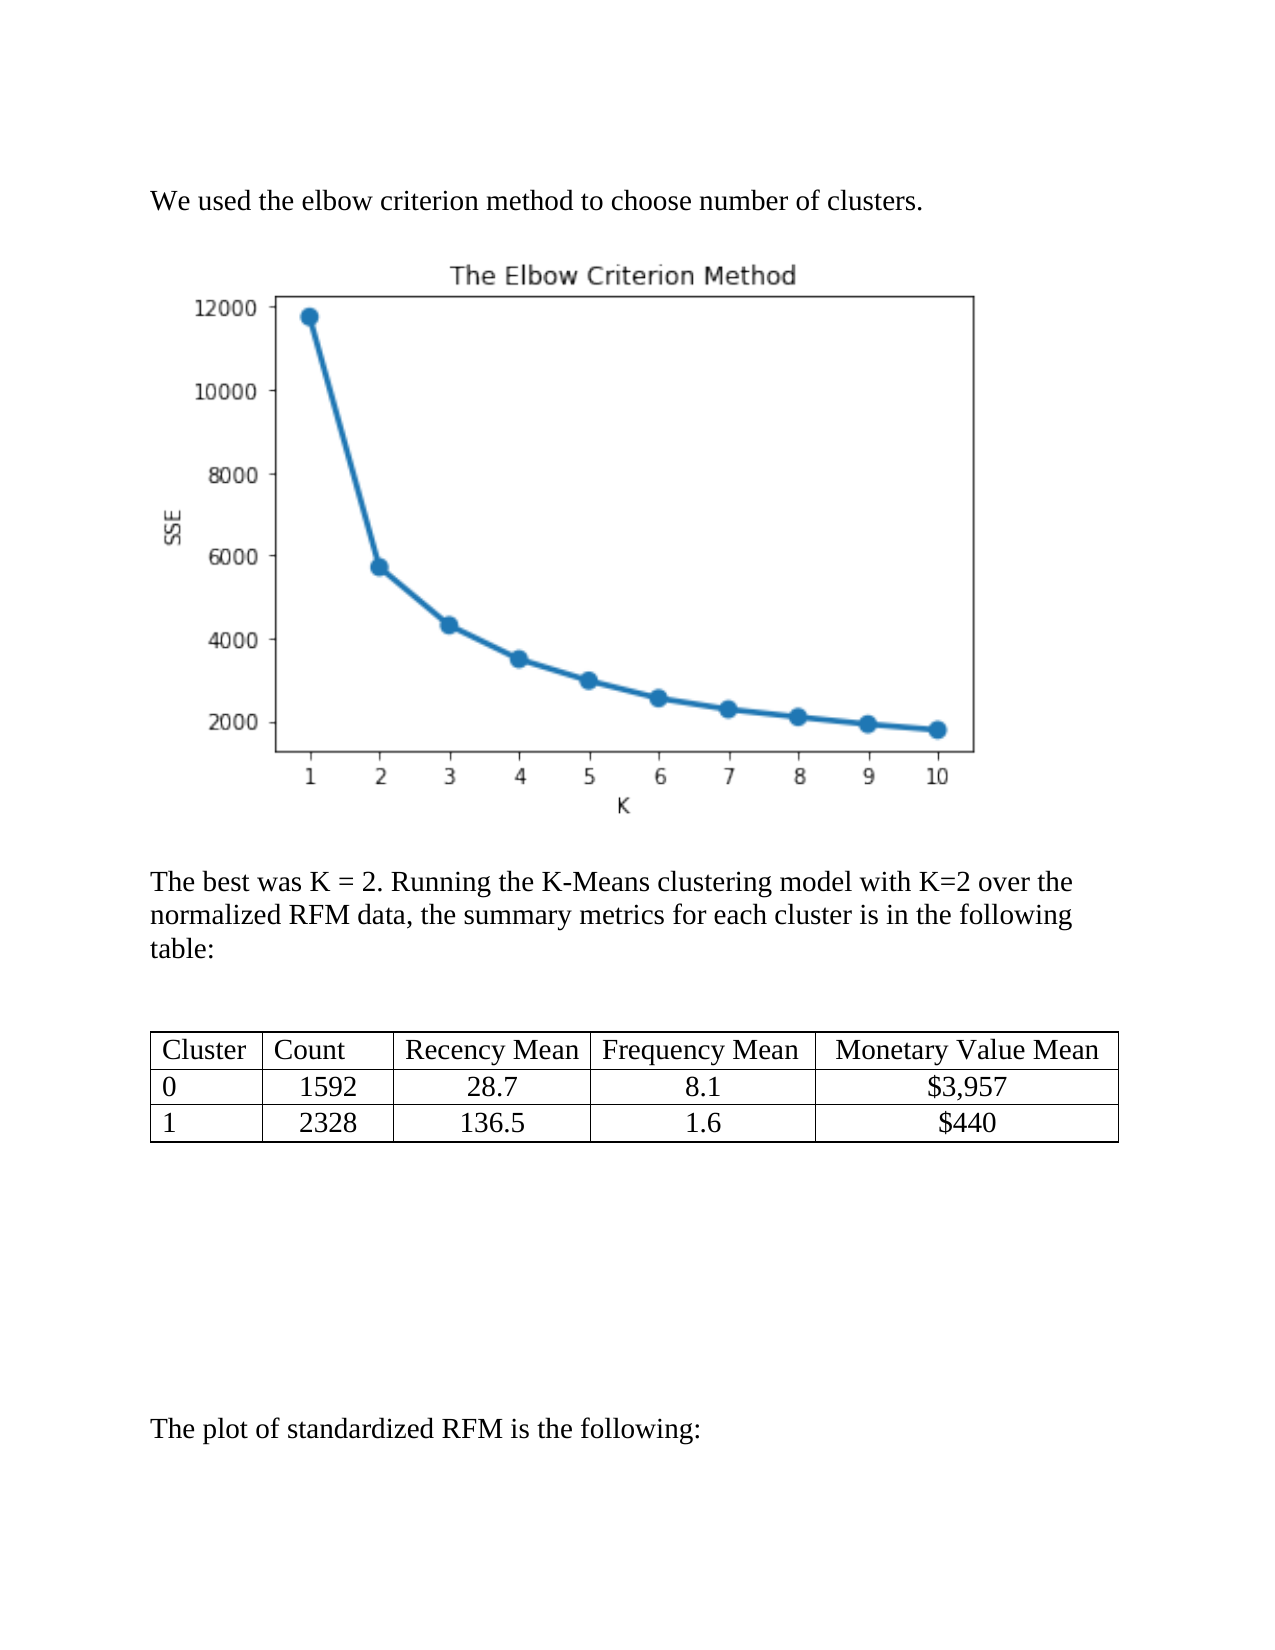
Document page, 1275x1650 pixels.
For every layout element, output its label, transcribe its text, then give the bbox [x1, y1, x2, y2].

table_cell 2328 [263, 1105, 393, 1141]
table_header Frequency Mean [591, 1033, 815, 1068]
table_header Count [263, 1033, 393, 1068]
table_cell 28.7 [394, 1070, 590, 1104]
text The best was K = 2. Running the K-Means clustering model with K=2 over the normalized RFM data, the summary metrics for each cluster is in the following table: [150, 864, 1125, 964]
text We used the elbow criterion method to choose number of clusters. [150, 183, 1125, 217]
table_header Recency Mean [394, 1033, 590, 1068]
picture [150, 250, 988, 831]
table_cell 1592 [263, 1070, 393, 1104]
table_header Cluster [151, 1033, 262, 1068]
table_cell 0 [151, 1070, 262, 1104]
text The plot of standardized RFM is the following: [150, 1411, 1125, 1444]
table_cell 8.1 [591, 1070, 815, 1104]
table_cell 1.6 [591, 1105, 815, 1141]
table_cell $440 [816, 1105, 1118, 1141]
table_cell 1 [151, 1105, 262, 1141]
table_cell 136.5 [394, 1105, 590, 1141]
table_header Monetary Value Mean [816, 1033, 1118, 1068]
table_cell $3,957 [816, 1070, 1118, 1104]
